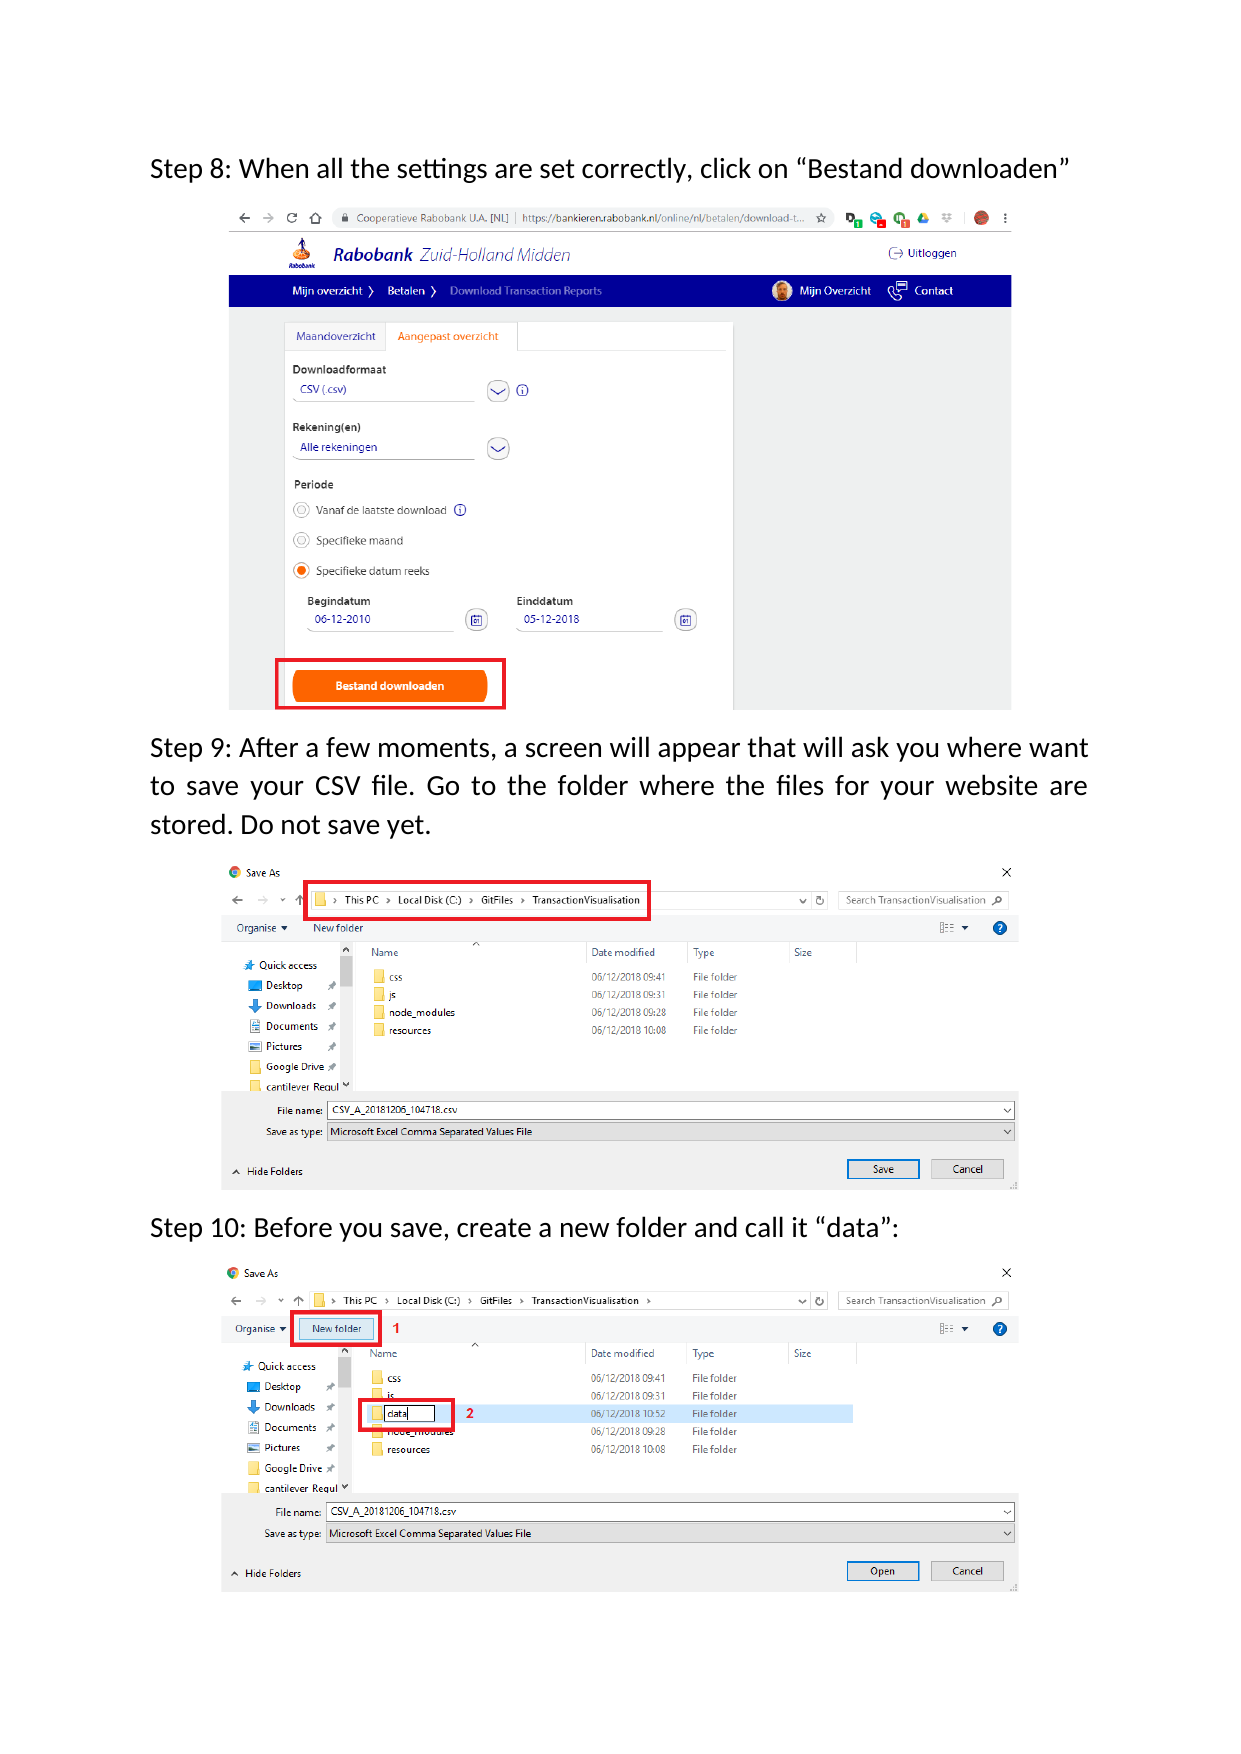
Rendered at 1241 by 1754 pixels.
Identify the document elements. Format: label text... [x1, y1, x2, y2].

picture [221, 860, 1019, 1190]
picture [221, 1263, 1019, 1592]
picture [228, 205, 1012, 710]
text Step 9: After a few moments, a screen will appear that will ask you where want to save your CSV file. Go to the folder where the files for your website are stored. Do not save yet. [150, 729, 1090, 841]
text Step 8: When all the settings are set correctly, click on “Bestand downloaden” [150, 150, 1090, 186]
text Step 10: Before you save, create a new folder and call it “data”: [150, 1209, 1090, 1244]
